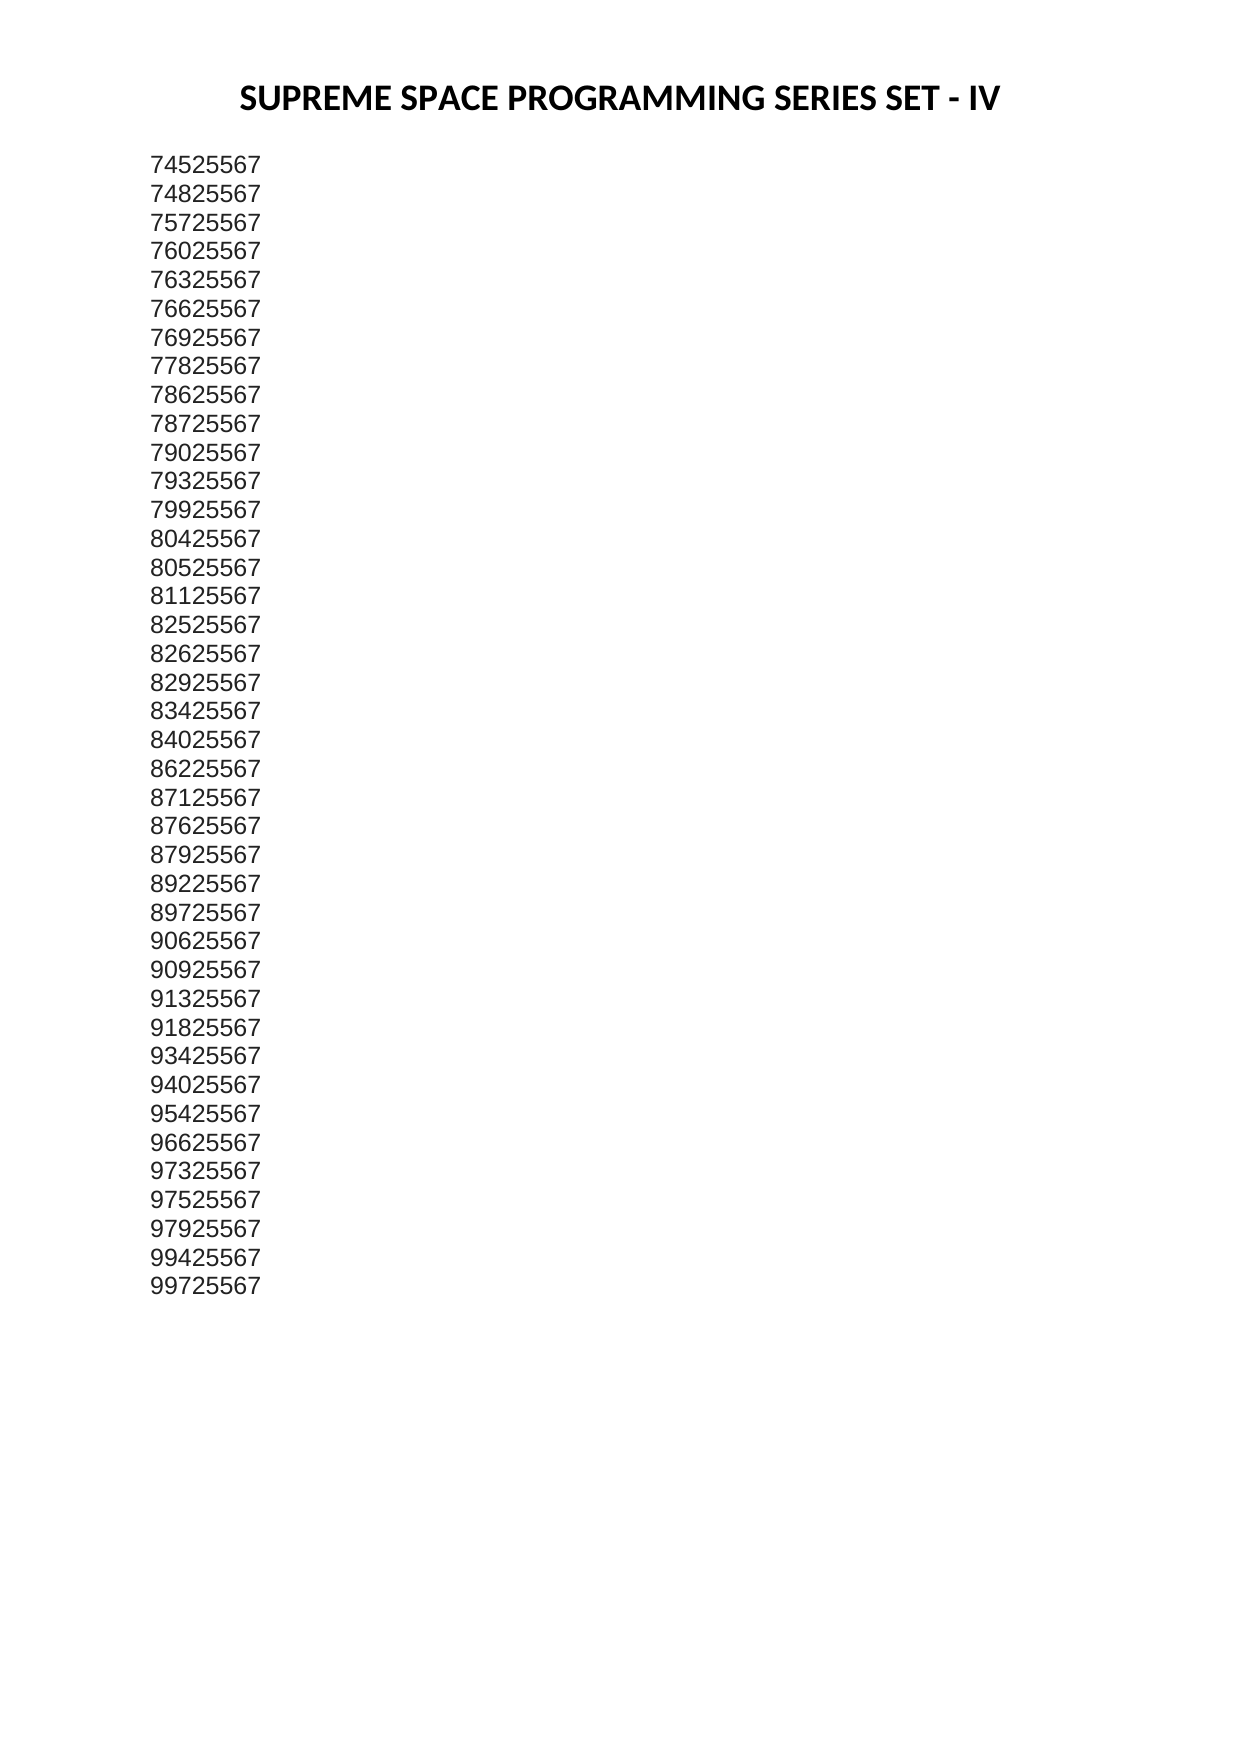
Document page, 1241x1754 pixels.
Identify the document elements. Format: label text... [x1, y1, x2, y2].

text 89225567 [150, 869, 1090, 897]
text 99425567 [150, 1242, 1090, 1271]
text 79025567 [150, 437, 1090, 466]
text 76325567 [150, 265, 1090, 294]
text 95425567 [150, 1099, 1090, 1127]
text 80425567 [150, 524, 1090, 552]
text 82625567 [150, 639, 1090, 667]
text 77825567 [150, 351, 1090, 380]
text 83425567 [150, 696, 1090, 725]
text 91825567 [150, 1012, 1090, 1041]
text 86225567 [150, 754, 1090, 782]
text 74825567 [150, 179, 1090, 207]
text 82525567 [150, 610, 1090, 639]
text 87925567 [150, 840, 1090, 869]
text 97525567 [150, 1185, 1090, 1214]
text 79325567 [150, 466, 1090, 495]
text 87125567 [150, 782, 1090, 811]
text 91325567 [150, 984, 1090, 1012]
text 78725567 [150, 409, 1090, 437]
text 97325567 [150, 1156, 1090, 1185]
text 75725567 [150, 207, 1090, 236]
text 96625567 [150, 1127, 1090, 1156]
text 76925567 [150, 322, 1090, 351]
text 94025567 [150, 1070, 1090, 1099]
text 84025567 [150, 725, 1090, 754]
text 81125567 [150, 581, 1090, 610]
text 90625567 [150, 926, 1090, 955]
text 74525567 [150, 150, 1090, 179]
text 82925567 [150, 667, 1090, 696]
text 76625567 [150, 294, 1090, 322]
text 79925567 [150, 495, 1090, 524]
text 93425567 [150, 1041, 1090, 1070]
text 89725567 [150, 897, 1090, 926]
text 78625567 [150, 380, 1090, 409]
text 76025567 [150, 236, 1090, 265]
text 99725567 [150, 1271, 1090, 1300]
text 90925567 [150, 955, 1090, 984]
text 87625567 [150, 811, 1090, 840]
text 97925567 [150, 1214, 1090, 1242]
text 80525567 [150, 552, 1090, 581]
